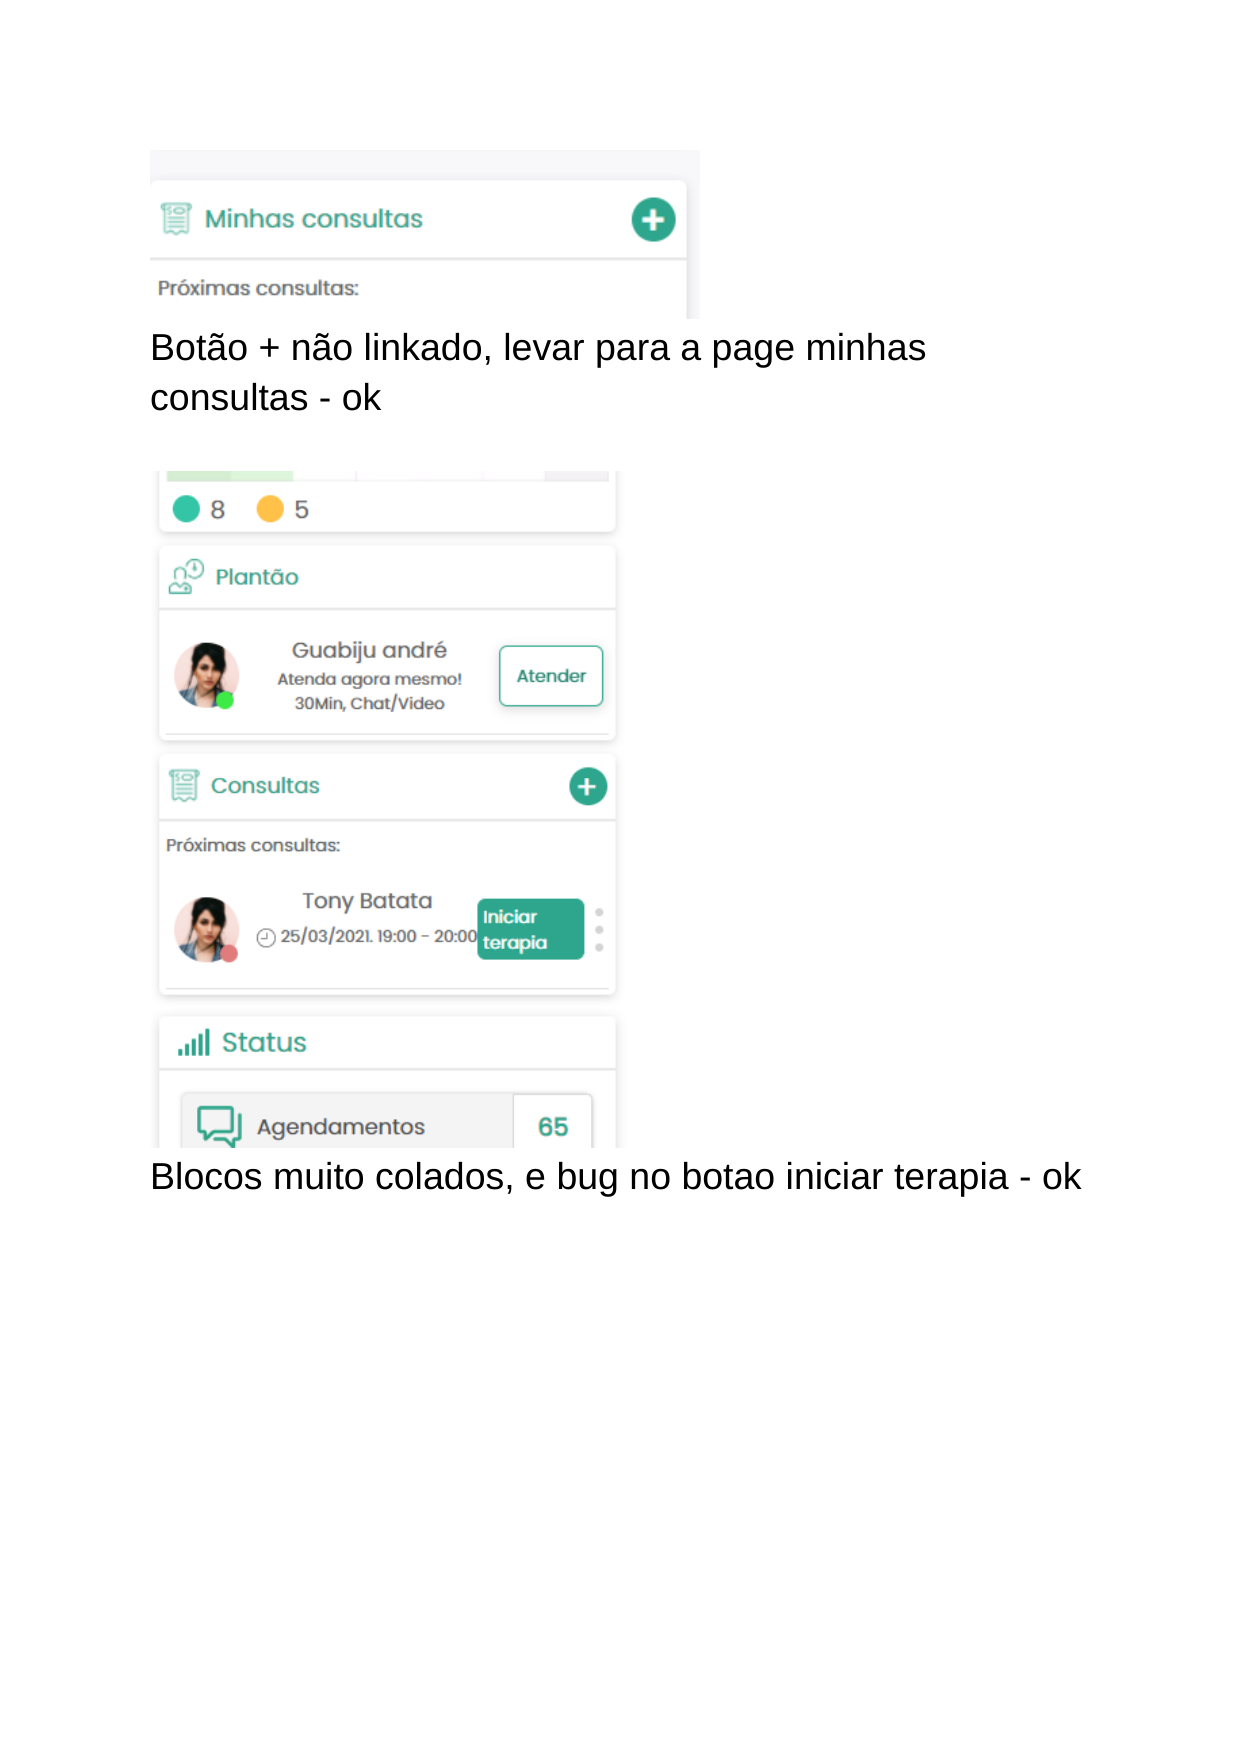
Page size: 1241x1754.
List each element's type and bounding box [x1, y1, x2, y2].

picture [150, 150, 700, 319]
picture [150, 471, 636, 1148]
text [150, 150, 1090, 1247]
